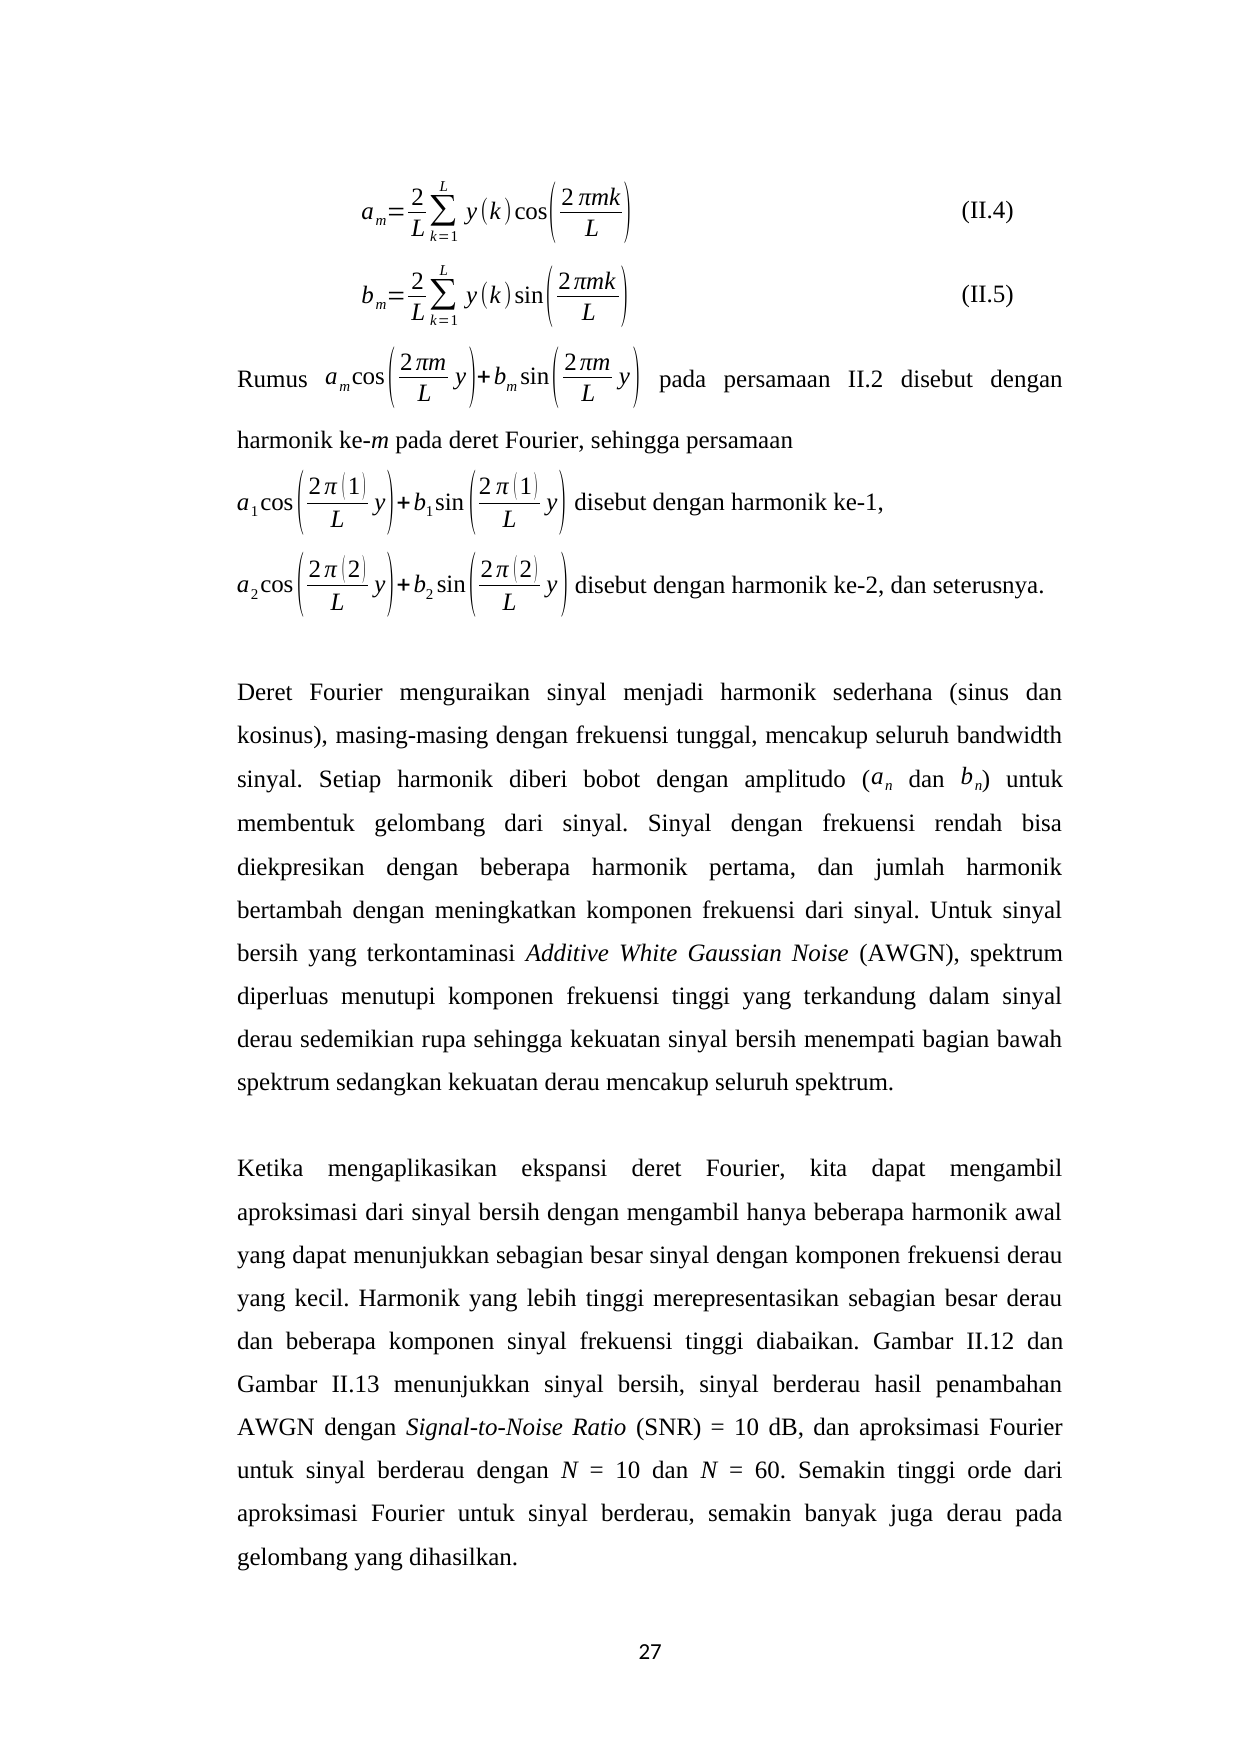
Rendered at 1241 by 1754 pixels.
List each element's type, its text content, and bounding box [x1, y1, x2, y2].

text Ketika mengaplikasikan ekspansi deret Fourier, kita dapat mengambil aproksimasi dari sinyal bersih dengan mengambil hanya beberapa harmonik awal yang dapat menunjukkan sebagian besar sinyal dengan komponen frekuensi derau yang kecil. Harmonik yang lebih tinggi merepresentasikan sebagian besar derau dan beberapa komponen sinyal frekuensi tinggi diabaikan. Gambar II.10 dan Gambar II.11 menunjukkan sinyal bersih, sinyal berderau hasil penambahan AWGN dengan Signal-to-Noise Ratio (SNR) = 10 dB, dan aproksimasi Fourier untuk sinyal berderau dengan N = 10 dan N = 60. Semakin tinggi orde dari aproksimasi Fourier untuk sinyal berderau, semakin banyak juga derau pada gelombang yang dihasilkan. [237, 1153, 1063, 1570]
text disebut dengan harmonik ke-1, [237, 468, 1063, 536]
text (II.5) [237, 261, 1063, 329]
text Deret Fourier menguraikan sinyal menjadi harmonik sederhana (sinus dan kosinus), masing-masing dengan frekuensi tunggal, mencakup seluruh bandwidth sinyal. Setiap harmonik diberi bobot dengan amplitudo ( dan ) untuk membentuk gelombang dari sinyal. Sinyal dengan frekuensi rendah bisa diekpresikan dengan beberapa harmonik pertama, dan jumlah harmonik bertambah dengan meningkatkan komponen frekuensi dari sinyal. Untuk sinyal bersih yang terkontaminasi Additive White Gaussian Noise (AWGN), spektrum diperluas menutupi komponen frekuensi tinggi yang terkandung dalam sinyal derau sedemikian rupa sehingga kekuatan sinyal bersih menempati bagian bawah spektrum sedangkan kekuatan derau mencakup seluruh spektrum. [237, 677, 1063, 1096]
text disebut dengan harmonik ke-2, dan seterusnya. [237, 551, 1063, 619]
text Rumus pada persamaan II.2 disebut dengan harmonik ke-m pada deret Fourier, sehingga persamaan [237, 346, 1063, 454]
text (II.4) [237, 177, 1063, 244]
